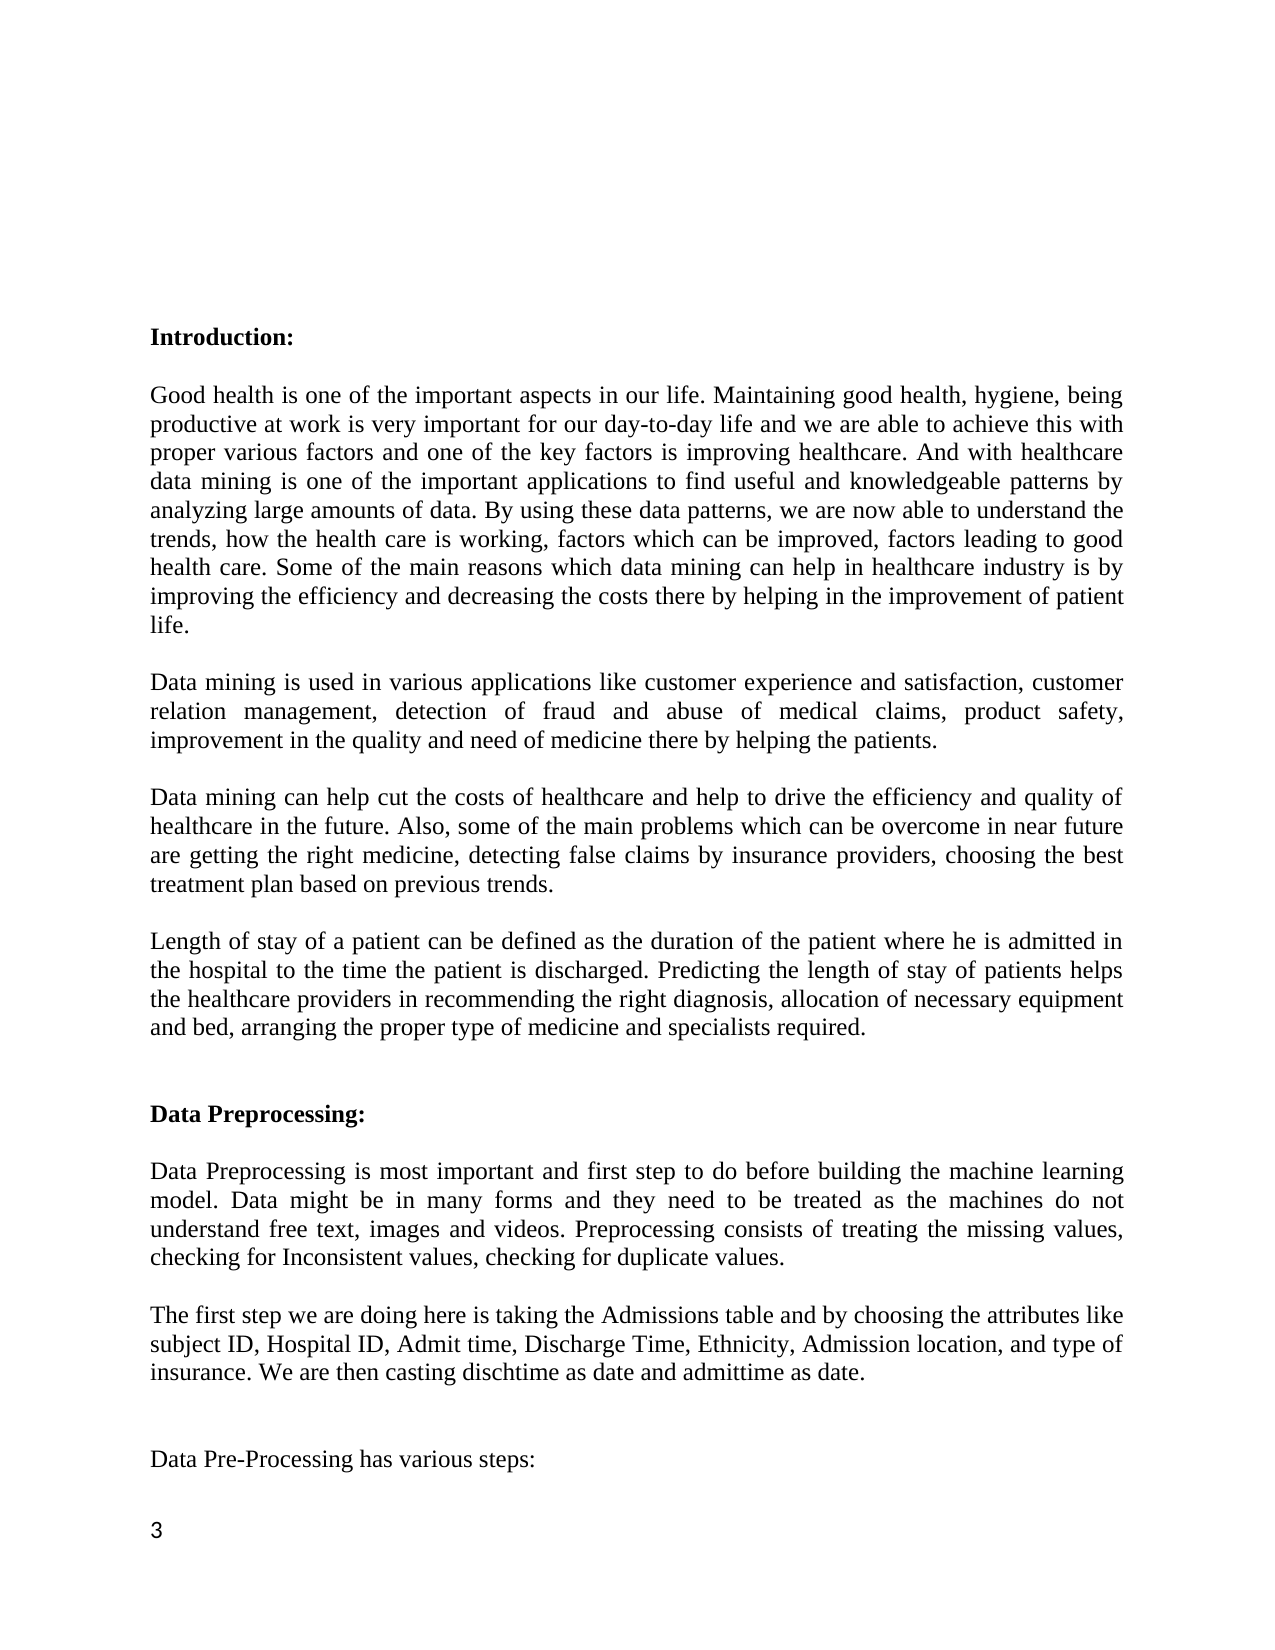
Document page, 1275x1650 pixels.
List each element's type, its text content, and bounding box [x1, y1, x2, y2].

text Good health is one of the important aspects in our life. Maintaining good health, hygiene, being productive at work is very important for our day-to-day life and we are able to achieve this with proper various factors and one of the key factors is improving healthcare. And with healthcare data mining is one of the important applications to find useful and knowledgeable patterns by analyzing large amounts of data. By using these data patterns, we are now able to understand the trends, how the health care is working, factors which can be improved, factors leading to good health care. Some of the main reasons which data mining can help in healthcare industry is by improving the efficiency and decreasing the costs there by helping in the improvement of patient life. [150, 380, 1125, 639]
text Data Pre-Processing has various steps: [150, 1444, 1125, 1472]
text Data mining is used in various applications like customer experience and satisfaction, customer relation management, detection of fraud and abuse of medical claims, product safety, improvement in the quality and need of medicine there by helping the patients. [150, 667, 1125, 754]
text Data Preprocessing: [150, 1099, 1125, 1127]
text Introduction: [150, 322, 1125, 351]
text Data mining can help cut the costs of healthcare and help to drive the efficiency and quality of healthcare in the future. Also, some of the main problems which can be overcome in near future are getting the right medicine, detecting false claims by insurance providers, choosing the best treatment plan based on previous trends. [150, 782, 1125, 897]
text Length of stay of a patient can be defined as the duration of the patient where he is admitted in the hospital to the time the patient is discharged. Predicting the length of stay of patients helps the healthcare providers in recommending the right diagnosis, allocation of necessary equipment and bed, arranging the proper type of medicine and specialists required. [150, 926, 1125, 1041]
text The first step we are doing here is taking the Admissions table and by choosing the attributes like subject ID, Hospital ID, Admit time, Discharge Time, Ethnicity, Admission location, and type of insurance. We are then casting dischtime as date and admittime as date. [150, 1300, 1125, 1386]
text Data Preprocessing is most important and first step to do before building the machine learning model. Data might be in many forms and they need to be treated as the machines do not understand free text, images and videos. Preprocessing consists of treating the missing values, checking for Inconsistent values, checking for duplicate values. [150, 1156, 1125, 1271]
